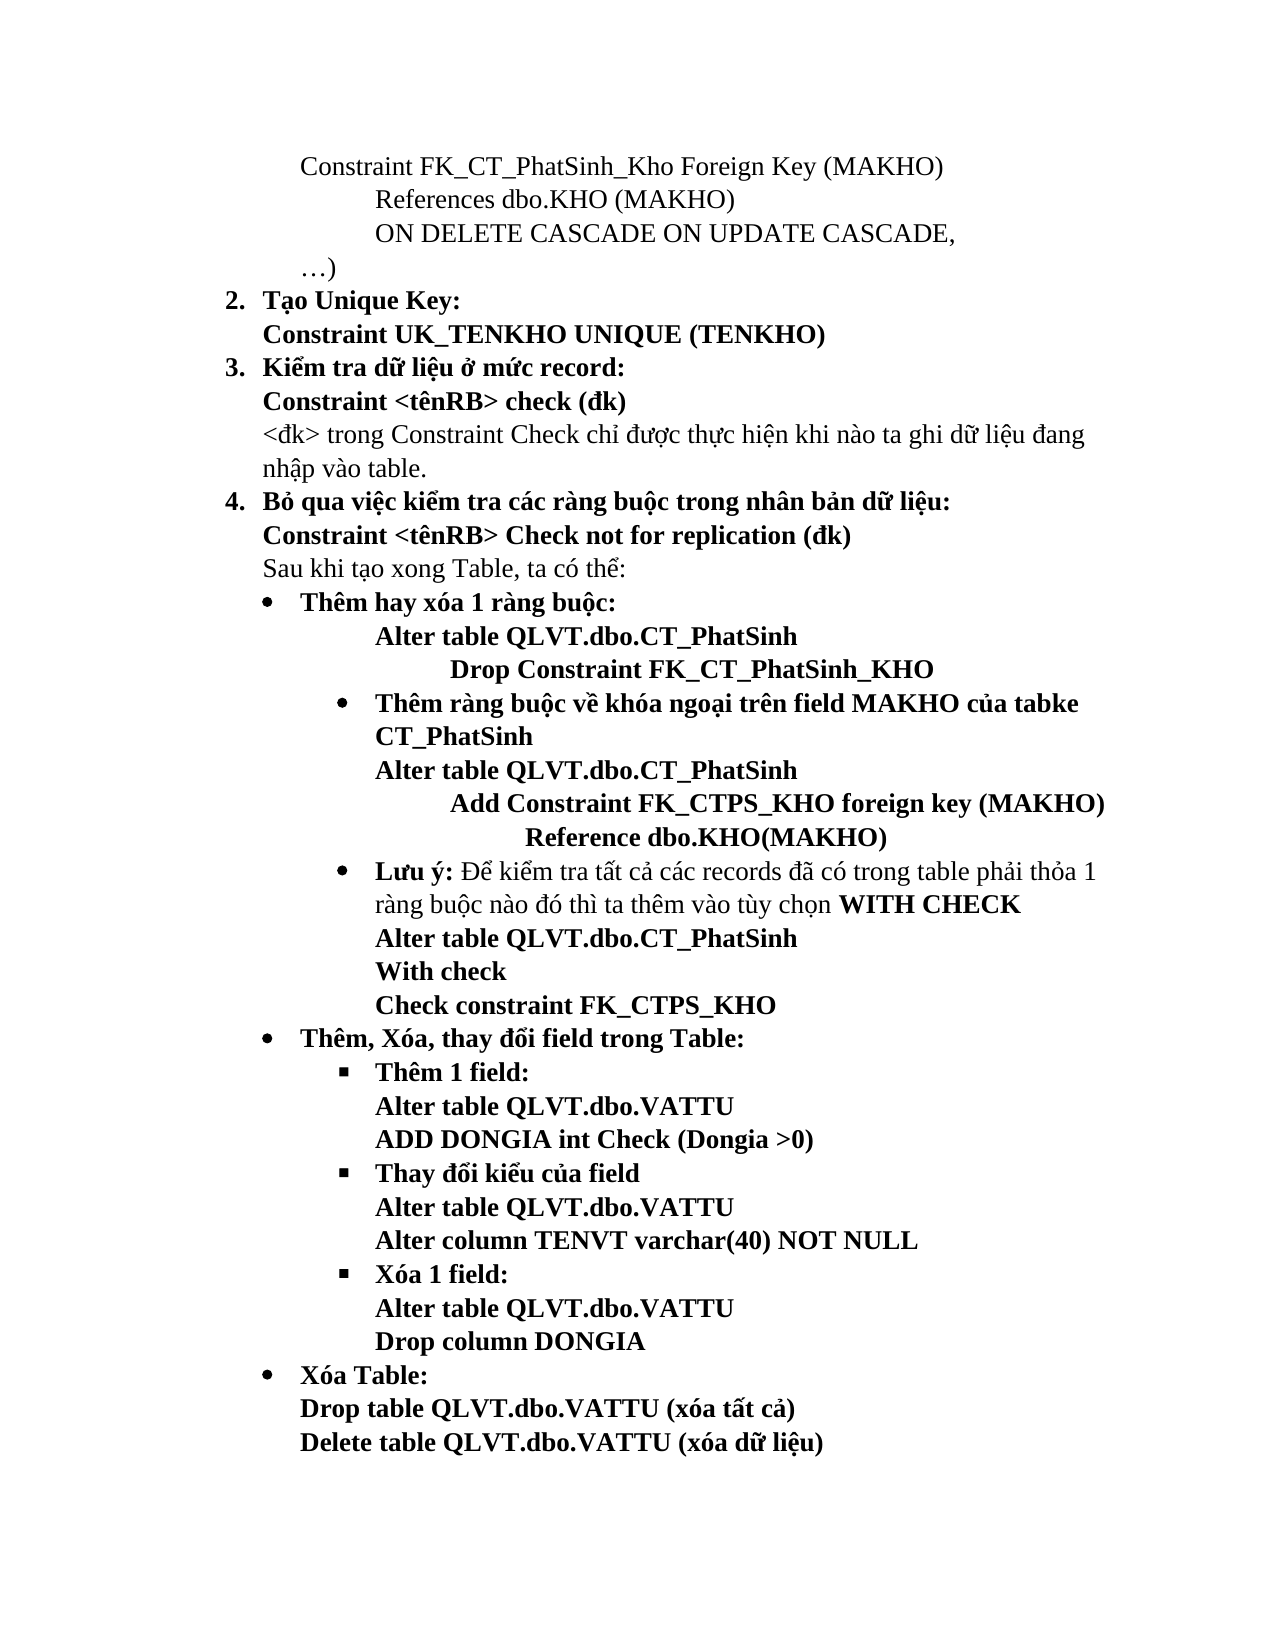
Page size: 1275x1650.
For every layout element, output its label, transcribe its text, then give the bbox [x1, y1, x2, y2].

list References dbo.KHO (MAKHO) [262, 183, 1125, 215]
list Xóa 1 field: [337, 1258, 1125, 1289]
list Constraint <tênRB> check (đk) [262, 385, 1125, 416]
list Lưu ý: Để kiểm tra tất cả các records đã có trong table phải thỏa 1 ràng buộc nào đó thì ta thêm vào tùy chọn WITH CHECK [337, 855, 1125, 919]
list Alter table QLVT.dbo.VATTU [375, 1090, 1125, 1121]
list Thêm hay xóa 1 ràng buộc: [262, 586, 1125, 617]
list Alter table QLVT.dbo.VATTU [375, 1191, 1125, 1222]
list Tạo Unique Key: [225, 284, 1125, 315]
list ON DELETE CASCADE ON UPDATE CASCADE, [262, 217, 1125, 248]
list Sau khi tạo xong Table, ta có thể: [262, 552, 1125, 584]
list Constraint FK_CT_PhatSinh_Kho Foreign Key (MAKHO) [262, 150, 1125, 181]
list Alter table QLVT.dbo.CT_PhatSinh [375, 922, 1125, 953]
list Constraint UK_TENKHO UNIQUE (TENKHO) [262, 318, 1125, 349]
list Alter column TENVT varchar(40) NOT NULL [375, 1224, 1125, 1256]
list Drop Constraint FK_CT_PhatSinh_KHO [375, 653, 1125, 684]
list Thêm ràng buộc về khóa ngoại trên field MAKHO của tabke CT_PhatSinh [337, 687, 1125, 752]
list Add Constraint FK_CTPS_KHO foreign key (MAKHO) [375, 788, 1125, 819]
list Alter table QLVT.dbo.CT_PhatSinh [375, 620, 1125, 651]
list Thay đổi kiểu của field [337, 1157, 1125, 1188]
list Xóa Table: [262, 1359, 1125, 1390]
list Drop table QLVT.dbo.VATTU (xóa tất cả) [300, 1392, 1125, 1424]
list Alter table QLVT.dbo.VATTU [375, 1292, 1125, 1323]
list Constraint <tênRB> Check not for replication (đk) [262, 519, 1125, 550]
list Delete table QLVT.dbo.VATTU (xóa dữ liệu) [300, 1426, 1125, 1457]
list Thêm, Xóa, thay đổi field trong Table: [262, 1022, 1125, 1054]
list With check [375, 955, 1125, 987]
list Kiểm tra dữ liệu ở mức record: [225, 351, 1125, 382]
list Reference dbo.KHO(MAKHO) [375, 821, 1125, 852]
list Alter table QLVT.dbo.CT_PhatSinh [375, 754, 1125, 785]
list Thêm 1 field: [337, 1056, 1125, 1087]
list <đk> trong Constraint Check chỉ được thực hiện khi nào ta ghi dữ liệu đang nhập vào table. [262, 418, 1125, 483]
list Bỏ qua việc kiểm tra các ràng buộc trong nhân bản dữ liệu: [225, 485, 1125, 517]
list Check constraint FK_CTPS_KHO [375, 989, 1125, 1020]
list ADD DONGIA int Check (Dongia >0) [375, 1123, 1125, 1155]
list Drop column DONGIA [375, 1325, 1125, 1356]
list …) [262, 251, 1125, 282]
